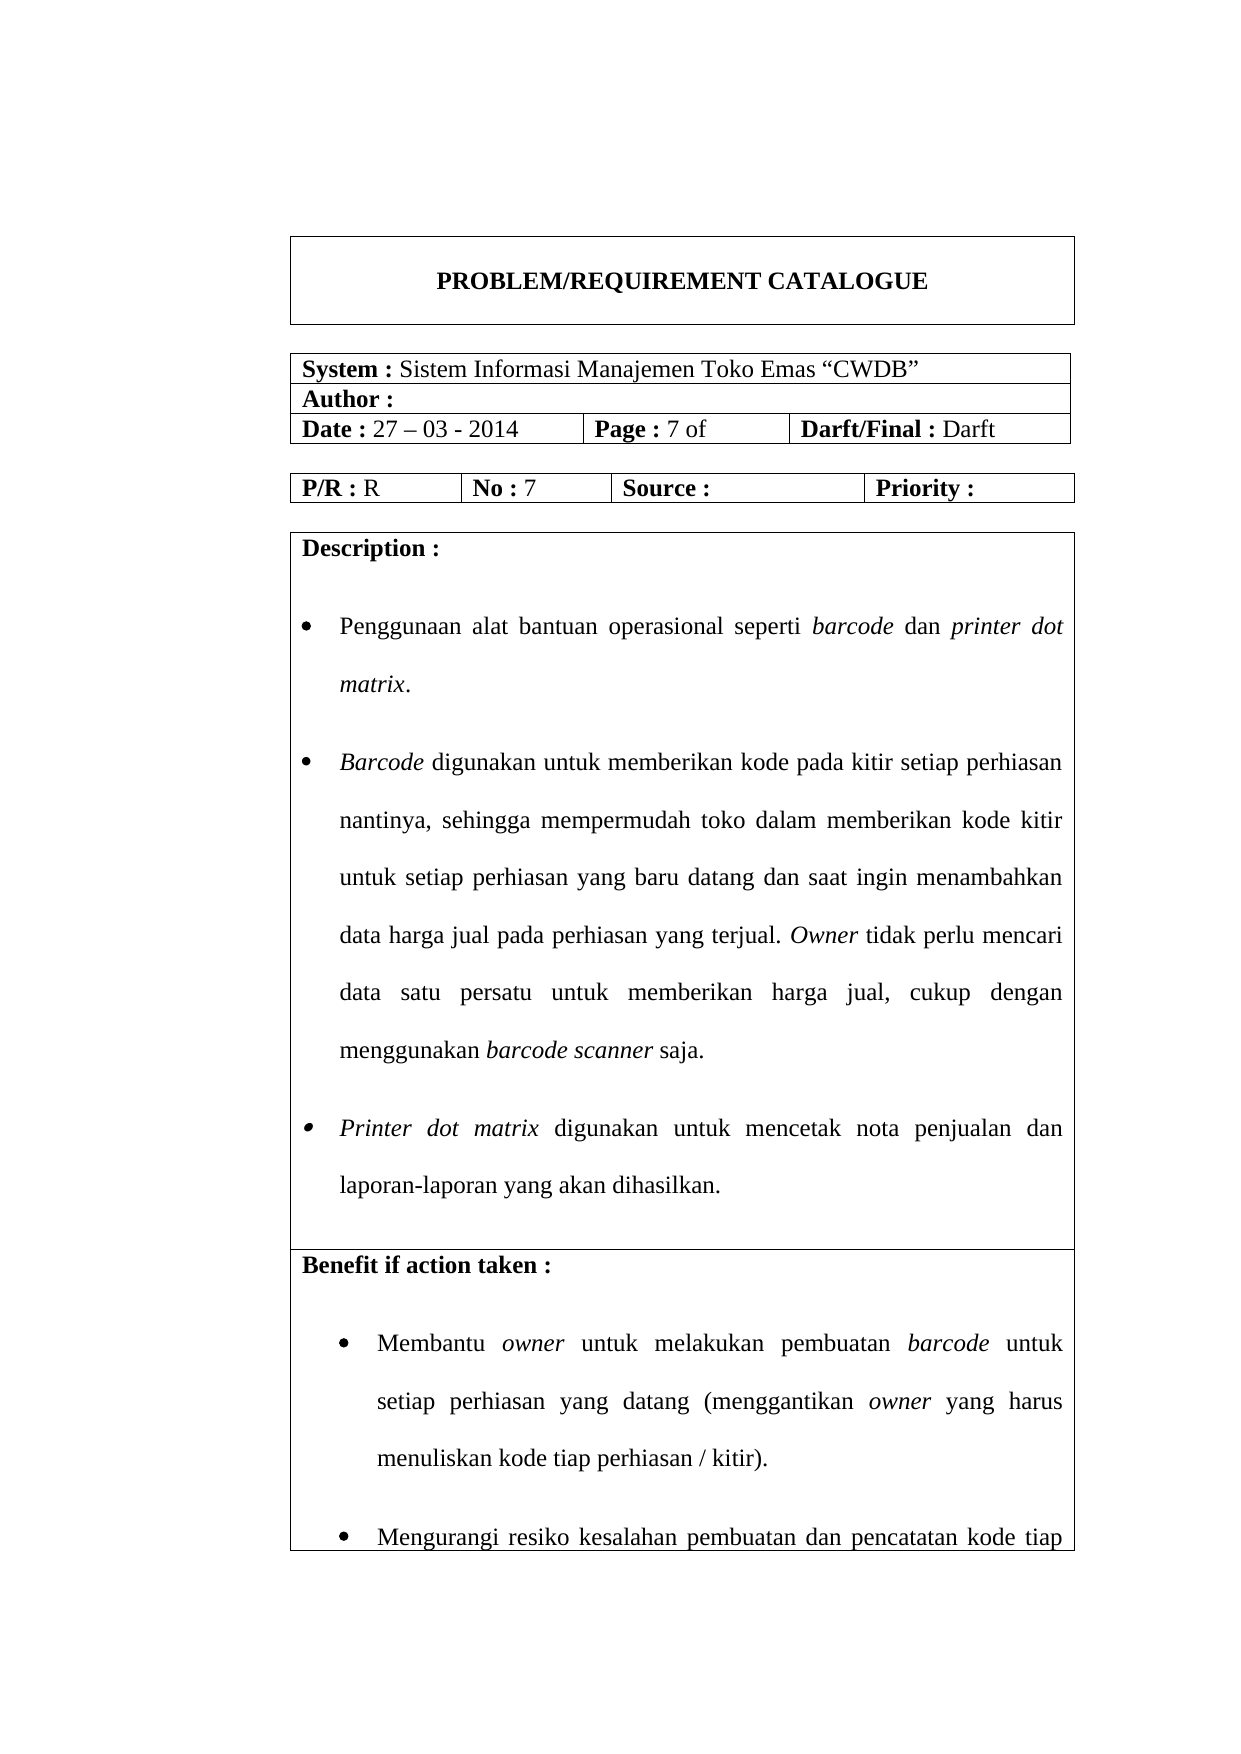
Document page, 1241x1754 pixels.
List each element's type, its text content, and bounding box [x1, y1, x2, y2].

table_header P/R : R [291, 474, 461, 502]
table_cell Darft/Final : Darft [790, 414, 1070, 443]
table_header PROBLEM/REQUIREMENT CATALOGUE [291, 237, 1074, 323]
table_header Source : [612, 474, 864, 502]
table_header Description : Penggunaan alat bantuan operasional seperti barcode dan printer dot matrix. Barcode digunakan untuk memberikan kode pada kitir setiap perhiasan nantinya, sehingga mempermudah toko dalam memberikan kode kitir untuk setiap perhiasan yang baru datang dan saat ingin menambahkan data harga jual pada perhiasan yang terjual. Owner tidak perlu mencari data satu persatu untuk memberikan harga jual, cukup dengan menggunakan barcode scanner saja. Printer dot matrix digunakan untuk mencetak nota penjualan dan laporan-laporan yang akan dihasilkan. [291, 533, 1074, 1249]
table_cell Date : 27 – 03 - 2014 [291, 414, 583, 443]
table_header No : 7 [462, 474, 611, 502]
table_header Priority : [865, 474, 1074, 502]
table_cell Author : [291, 384, 1070, 413]
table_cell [291, 1250, 1074, 1550]
table_cell Page : 7 of [584, 414, 789, 443]
table_header System : Sistem Informasi Manajemen Toko Emas “CWDB” [291, 354, 1070, 383]
